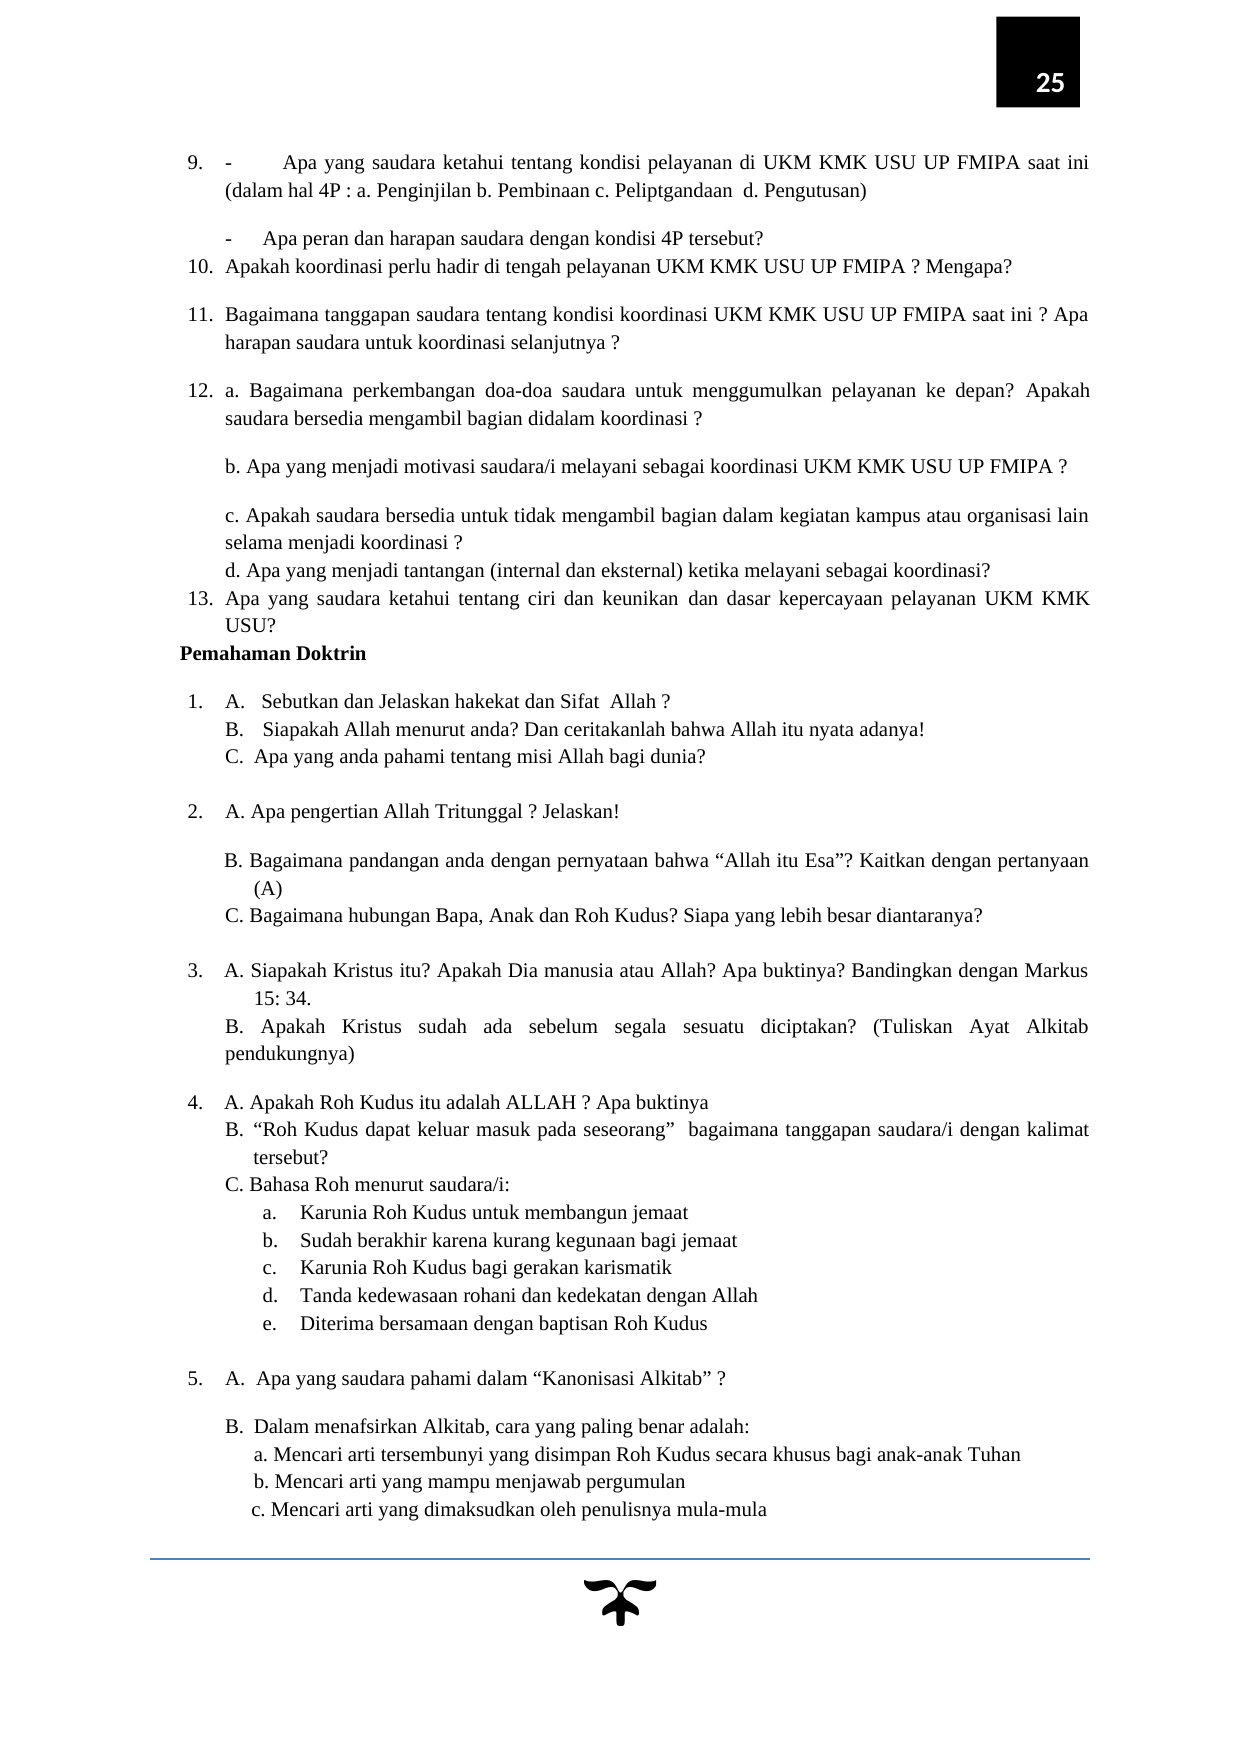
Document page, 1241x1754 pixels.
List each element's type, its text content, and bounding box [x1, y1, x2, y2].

list Apa peran dan harapan saudara dengan kondisi 4P tersebut? [225, 226, 1090, 250]
list Karunia Roh Kudus untuk membangun jemaat [262, 1200, 1090, 1224]
list - Apa yang saudara ketahui tentang kondisi pelayanan di UKM KMK USU UP FMIPA saat ini (dalam hal 4P : a. Penginjilan b. Pembinaan c. Peliptgandaan d. Pengutusan) [187, 150, 1090, 202]
list Dalam menafsirkan Alkitab, cara yang paling benar adalah: [225, 1414, 1090, 1438]
list d. Apa yang menjadi tantangan (internal dan eksternal) ketika melayani sebagai koordinasi? [225, 558, 1090, 582]
list A. Apa pengertian Allah Tritunggal ? Jelaskan! [187, 799, 1090, 823]
list B. Apakah Kristus sudah ada sebelum segala sesuatu diciptakan? (Tuliskan Ayat Alkitab pendukungnya) [225, 1013, 1090, 1065]
list Apa yang anda pahami tentang misi Allah bagi dunia? [225, 744, 1090, 768]
list Apakah koordinasi perlu hadir di tengah pelayanan UKM KMK USU UP FMIPA ? Mengapa? [187, 254, 1090, 278]
list Pemahaman Doktrin [179, 641, 1090, 665]
list A. Siapakah Kristus itu? Apakah Dia manusia atau Allah? Apa buktinya? Bandingkan dengan Markus 15: 34. [187, 958, 1090, 1010]
list Tanda kedewasaan rohani dan kedekatan dengan Allah [262, 1283, 1090, 1307]
list Karunia Roh Kudus bagi gerakan karismatik [262, 1255, 1090, 1279]
list a. Mencari arti tersembunyi yang disimpan Roh Kudus secara khusus bagi anak-anak Tuhan [239, 1442, 1090, 1466]
list b. Apa yang menjadi motivasi saudara/i melayani sebagai koordinasi UKM KMK USU UP FMIPA ? [225, 454, 1090, 478]
list Sudah berakhir karena kurang kegunaan bagi jemaat [262, 1228, 1090, 1252]
list Apa yang saudara ketahui tentang ciri dan keunikan dan dasar kepercayaan pelayanan UKM KMK USU? [187, 585, 1090, 637]
list Bagaimana tanggapan saudara tentang kondisi koordinasi UKM KMK USU UP FMIPA saat ini ? Apa harapan saudara untuk koordinasi selanjutnya ? [187, 302, 1090, 354]
list C. Bagaimana hubungan Bapa, Anak dan Roh Kudus? Siapa yang lebih besar diantaranya? [225, 903, 1090, 927]
list a. Bagaimana perkembangan doa-doa saudara untuk menggumulkan pelayanan ke depan? Apakah saudara bersedia mengambil bagian didalam koordinasi ? [187, 378, 1090, 430]
list “Roh Kudus dapat keluar masuk pada seseorang” bagaimana tanggapan saudara/i dengan kalimat tersebut? [225, 1117, 1090, 1169]
list Siapakah Allah menurut anda? Dan ceritakanlah bahwa Allah itu nyata adanya! [225, 717, 1090, 741]
list C. Bahasa Roh menurut saudara/i: [225, 1172, 1090, 1196]
list A. Apakah Roh Kudus itu adalah ALLAH ? Apa buktinya [187, 1089, 1090, 1114]
list Diterima bersamaan dengan baptisan Roh Kudus [262, 1310, 1090, 1334]
list B. Bagaimana pandangan anda dengan pernyataan bahwa “Allah itu Esa”? Kaitkan dengan pertanyaan (A) [224, 848, 1090, 899]
list A. Sebutkan dan Jelaskan hakekat dan Sifat Allah ? [187, 689, 1090, 713]
list c. Apakah saudara bersedia untuk tidak mengambil bagian dalam kegiatan kampus atau organisasi lain selama menjadi koordinasi ? [225, 503, 1090, 554]
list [225, 1469, 1090, 1521]
list A. Apa yang saudara pahami dalam “Kanonisasi Alkitab” ? [187, 1366, 1090, 1390]
